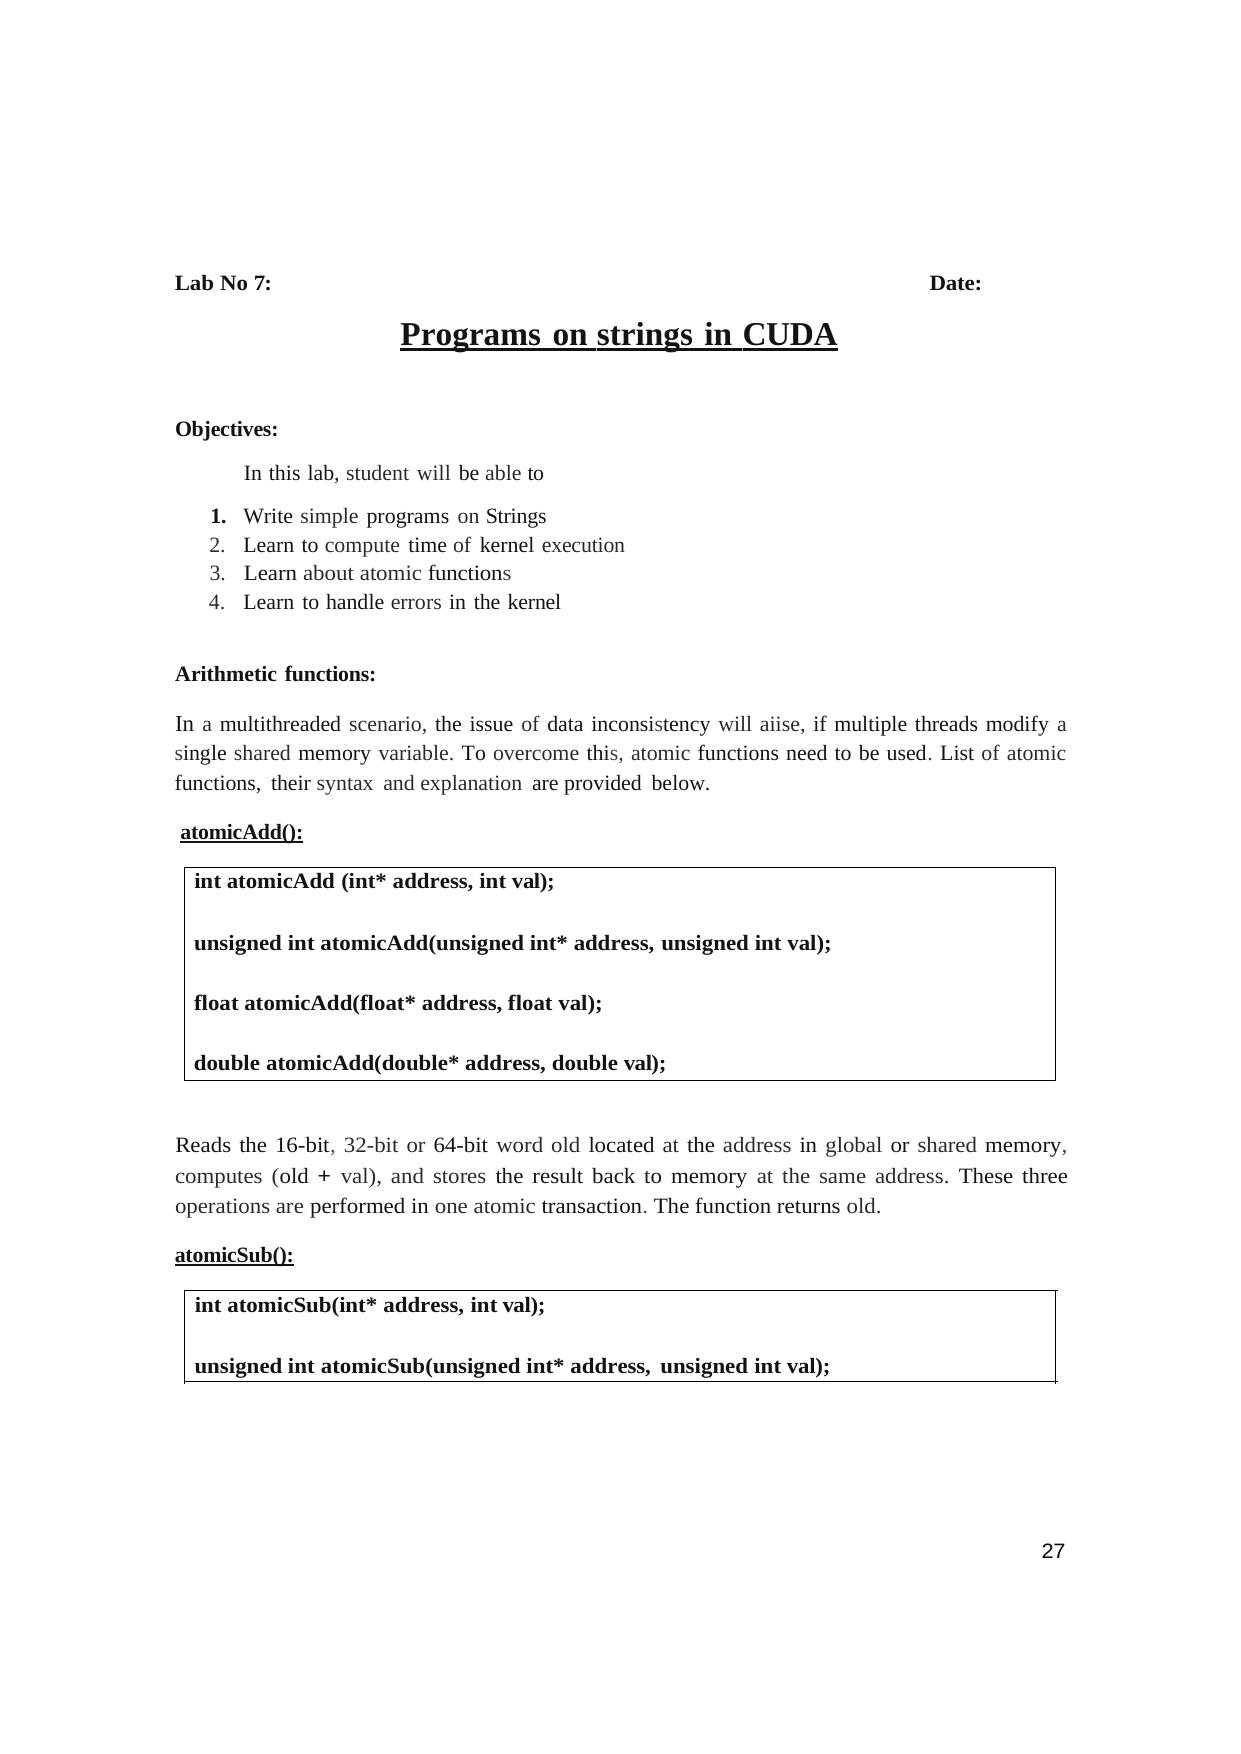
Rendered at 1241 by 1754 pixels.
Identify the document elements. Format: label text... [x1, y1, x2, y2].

list Learn to handle errors in the kernel [209, 589, 1128, 614]
list Write simple programs on Strings [210, 503, 1128, 529]
text atomicSub(): [174, 1242, 1128, 1267]
subtitle Arithmetic functions: [175, 661, 1128, 686]
text In this lab, student will be able to [243, 459, 1128, 485]
list Learn about atomic functions [209, 560, 1128, 585]
text In a multithreaded scenario, the issue of data inconsistency will aiise, if multiple threads modify a single shared memory variable. To overcome this, atomic functions need to be used. List of atomic functions, their syntax and explanation are provided below. [174, 709, 1067, 795]
subtitle Objectives: [175, 416, 1128, 441]
text Reads the 16-bit, 32-bit or 64-bit word old located at the address in global or shared memory, computes (old + val), and stores the result back to memory at the same address. These three operations are performed in one atomic transaction. The function returns old. [175, 1132, 1068, 1218]
subtitle Programs on strings in CUDA [173, 314, 1065, 353]
list Learn to compute time of kernel execution [209, 532, 1128, 557]
text Lab No 7: Date: [174, 270, 1128, 295]
text atomicAdd(): [180, 819, 1128, 844]
